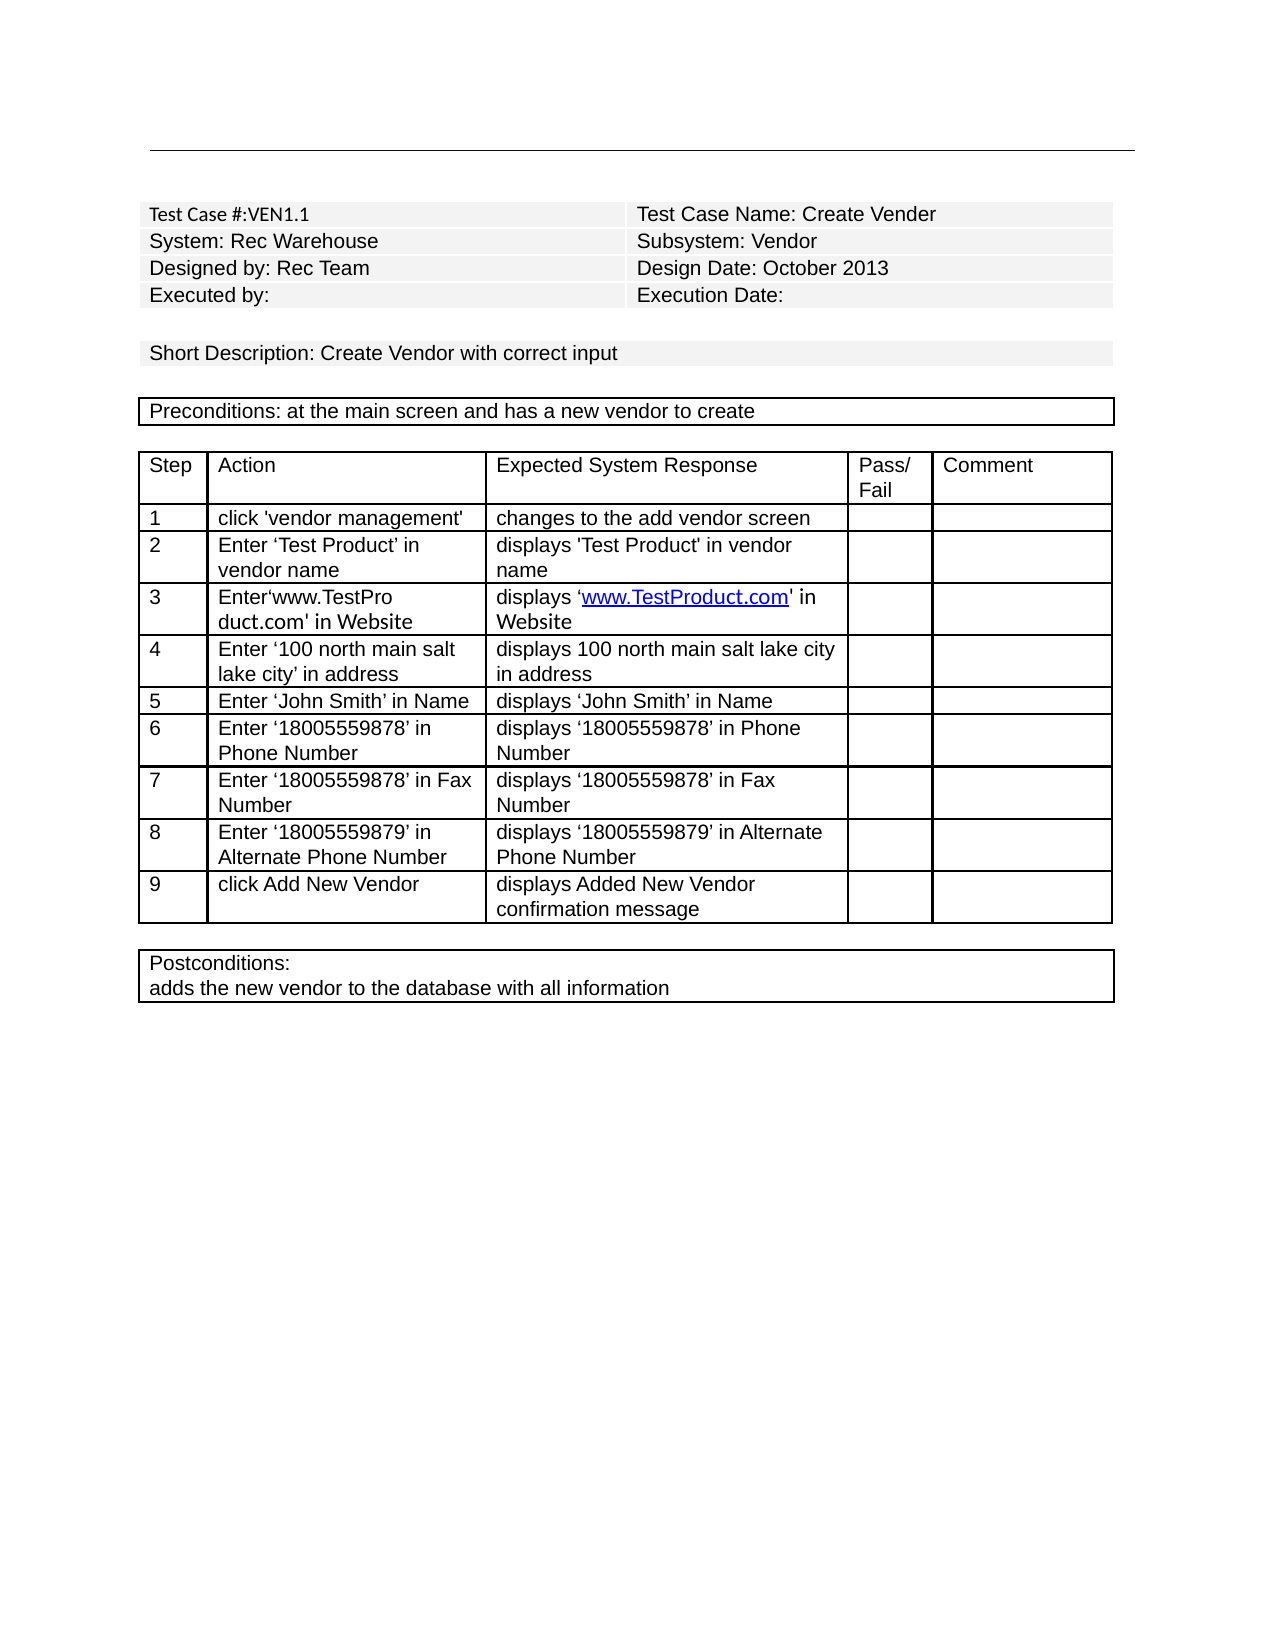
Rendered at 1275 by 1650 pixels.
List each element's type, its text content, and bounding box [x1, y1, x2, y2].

table_cell [934, 715, 1111, 765]
table_cell Enter ‘18005559878’ in Phone Number [209, 715, 485, 765]
table_cell displays ‘18005559879’ in Alternate Phone Number [487, 820, 847, 869]
table_cell [934, 505, 1111, 530]
table_cell Enter ‘100 north main salt lake city’ in address [209, 636, 485, 686]
table_cell [934, 636, 1111, 686]
table_header Preconditions: at the main screen and has a new vendor to create [140, 399, 1113, 424]
table_header Pass/Fail [849, 453, 931, 503]
table_cell 5 [140, 688, 206, 713]
table_cell [849, 636, 931, 686]
table_cell 4 [140, 636, 206, 686]
table_cell [934, 872, 1111, 922]
table_cell Enter ‘John Smith’ in Name [209, 688, 485, 713]
table_cell Enter ‘18005559878’ in Fax Number [209, 768, 485, 817]
table_cell Enter ‘18005559879’ in Alternate Phone Number [209, 820, 485, 869]
table_cell displays ‘18005559878’ in Fax Number [487, 768, 847, 817]
table_cell displays ‘18005559878’ in Phone Number [487, 715, 847, 765]
table_cell [849, 688, 931, 713]
table_cell 8 [140, 820, 206, 869]
table_cell Execution Date: [627, 283, 1113, 308]
table_header Test Case #:VEN1.1 [140, 202, 625, 227]
table_cell Enter ‘Test Product’ in vendor name [209, 532, 485, 582]
table_cell 9 [140, 872, 206, 922]
table_cell [849, 532, 931, 582]
table_cell [849, 584, 931, 634]
table_cell [849, 872, 931, 922]
table_header Comment [934, 453, 1111, 503]
table_cell System: Rec Warehouse [140, 229, 625, 254]
table_cell click Add New Vendor [209, 872, 485, 922]
table_header Short Description: Create Vendor with correct input [140, 341, 1113, 366]
table_cell 1 [140, 505, 206, 530]
table_header Test Case Name: Create Vender [627, 202, 1113, 227]
table_cell [934, 768, 1111, 817]
table_cell displays 'Test Product' in vendor name [487, 532, 847, 582]
table_cell 6 [140, 715, 206, 765]
table_cell 2 [140, 532, 206, 582]
table_cell Designed by: Rec Team [140, 256, 625, 281]
table_cell [849, 505, 931, 530]
table_cell [849, 715, 931, 765]
table_header Postconditions: adds the new vendor to the database with all information [140, 951, 1113, 1001]
table_cell Design Date: October 2013 [627, 256, 1113, 281]
table_cell 3 [140, 584, 206, 634]
table_cell [934, 688, 1111, 713]
table_cell [849, 820, 931, 869]
table_header Expected System Response [487, 453, 847, 503]
table_cell [934, 532, 1111, 582]
table_cell Subsystem: Vendor [627, 229, 1113, 254]
table_cell Enter‘www.TestProduct.com' in Website [209, 584, 485, 634]
table_cell click 'vendor management' [209, 505, 485, 530]
table_cell changes to the add vendor screen [487, 505, 847, 530]
table_cell 7 [140, 768, 206, 817]
table_header Step [140, 453, 206, 503]
table_cell displays Added New Vendor confirmation message [487, 872, 847, 922]
table_cell [849, 768, 931, 817]
table_header Action [209, 453, 485, 503]
table_cell displays ‘John Smith’ in Name [487, 688, 847, 713]
table_cell displays ‘www.TestProduct.com' in Website [487, 584, 847, 634]
table_cell [934, 584, 1111, 634]
table_cell displays 100 north main salt lake city in address [487, 636, 847, 686]
table_cell [934, 820, 1111, 869]
table_cell Executed by: [140, 283, 625, 308]
